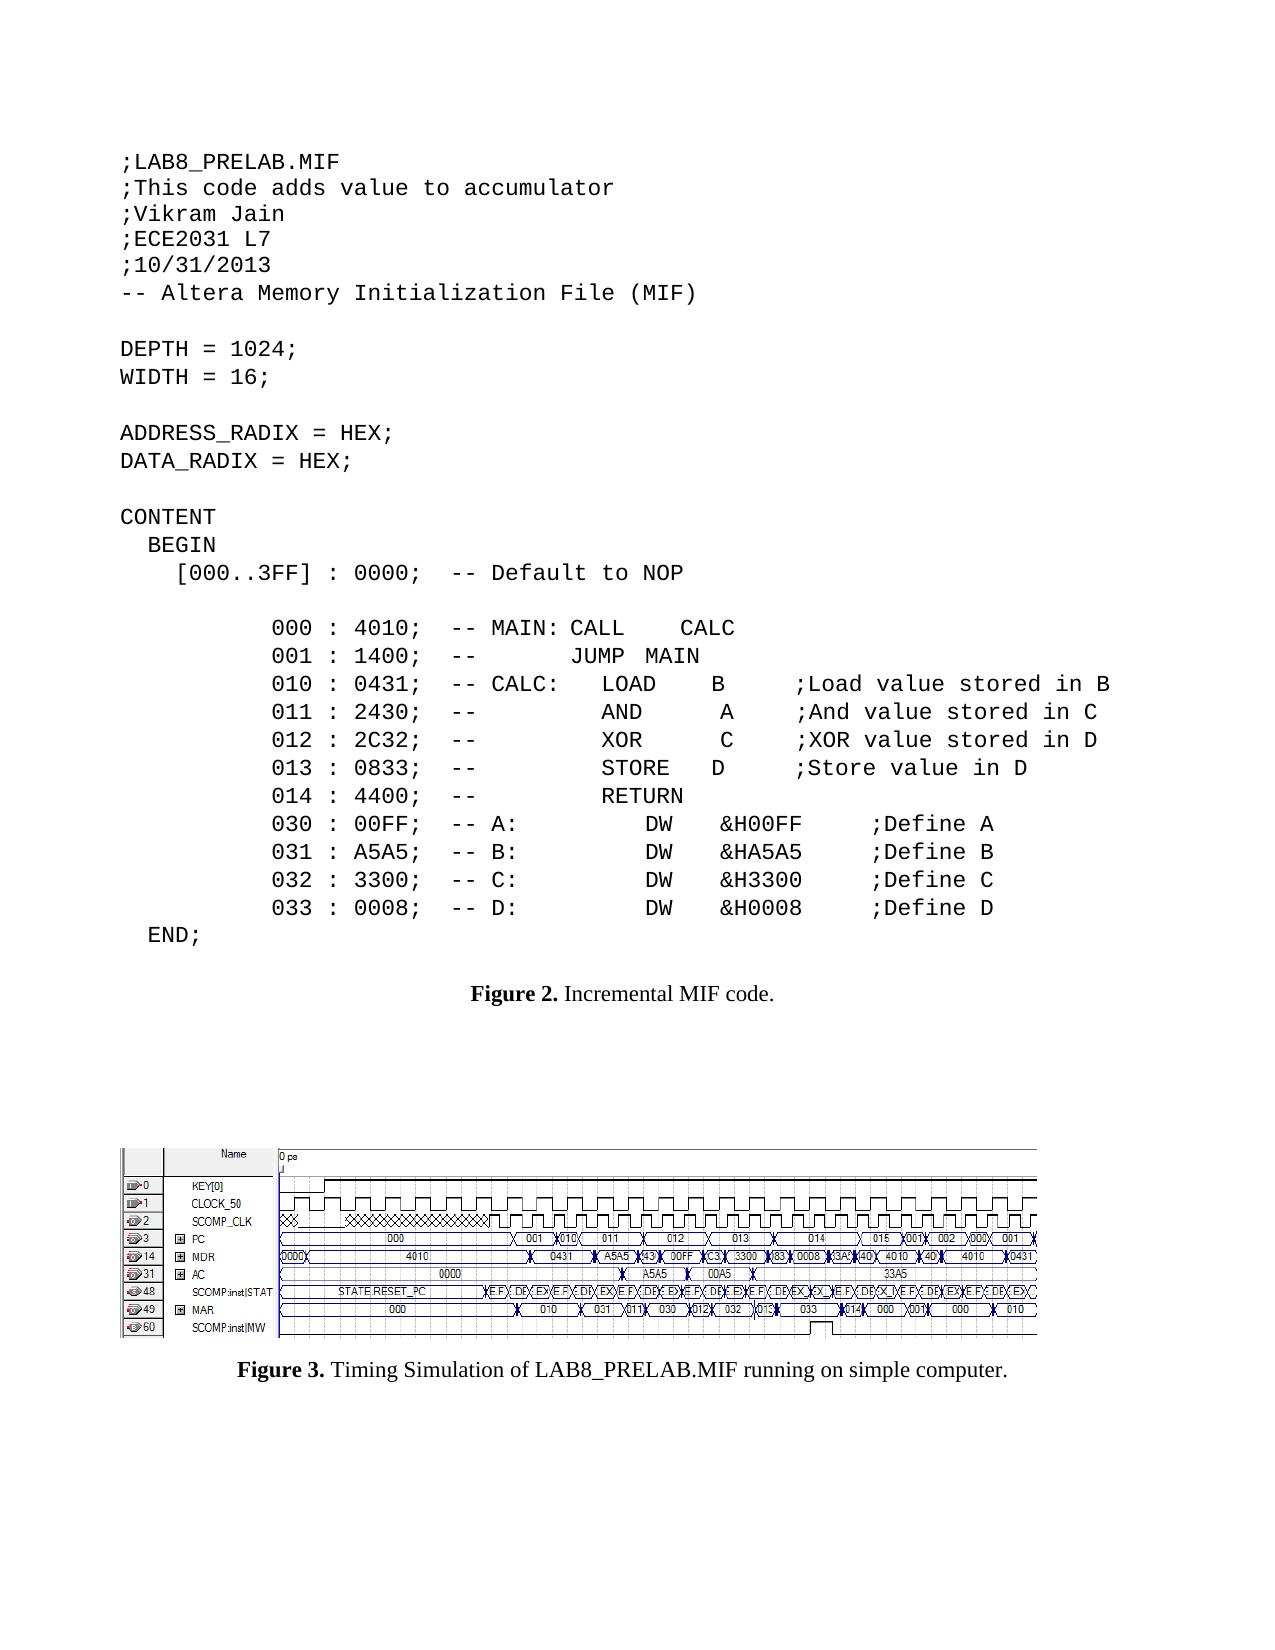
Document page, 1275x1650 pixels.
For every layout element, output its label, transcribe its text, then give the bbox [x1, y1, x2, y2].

text Figure 3. Timing Simulation of LAB8_PRELAB.MIF running on simple computer. [120, 1357, 1125, 1383]
text 000 : 4010; -- MAIN: CALL CALC [120, 617, 1125, 643]
text ;ECE2031 L7 [120, 228, 1125, 254]
text 031 : A5A5; -- B: DW &HA5A5 ;Define B [120, 840, 1125, 866]
text ;LAB8_PRELAB.MIF [120, 150, 1125, 176]
text ;This code adds value to accumulator [120, 176, 1125, 202]
text ;10/31/2013 [120, 254, 1125, 280]
text 032 : 3300; -- C: DW &H3300 ;Define C [120, 868, 1125, 894]
text BEGIN [120, 533, 1125, 559]
text CONTENT [120, 505, 1125, 531]
text -- Altera Memory Initialization File (MIF) [120, 282, 1125, 308]
picture [120, 1148, 1038, 1338]
text DATA_RADIX = HEX; [120, 449, 1125, 475]
text DEPTH = 1024; [120, 337, 1125, 363]
text Figure 2. Incremental MIF code. [120, 979, 1125, 1006]
text ;Vikram Jain [120, 202, 1125, 228]
text [000..3FF] : 0000; -- Default to NOP [120, 561, 1125, 587]
text ADDRESS_RADIX = HEX; [120, 421, 1125, 447]
text WIDTH = 16; [120, 365, 1125, 391]
text 033 : 0008; -- D: DW &H0008 ;Define D [120, 896, 1125, 922]
text 014 : 4400; -- RETURN [120, 784, 1125, 810]
text END; [120, 924, 1125, 950]
text 011 : 2430; -- AND A ;And value stored in C [120, 700, 1125, 726]
text 013 : 0833; -- STORE D ;Store value in D [120, 756, 1125, 782]
text 010 : 0431; -- CALC: LOAD B ;Load value stored in B [120, 672, 1125, 698]
text 001 : 1400; -- JUMP MAIN [120, 644, 1125, 671]
text 030 : 00FF; -- A: DW &H00FF ;Define A [120, 812, 1125, 838]
text 012 : 2C32; -- XOR C ;XOR value stored in D [120, 728, 1125, 754]
